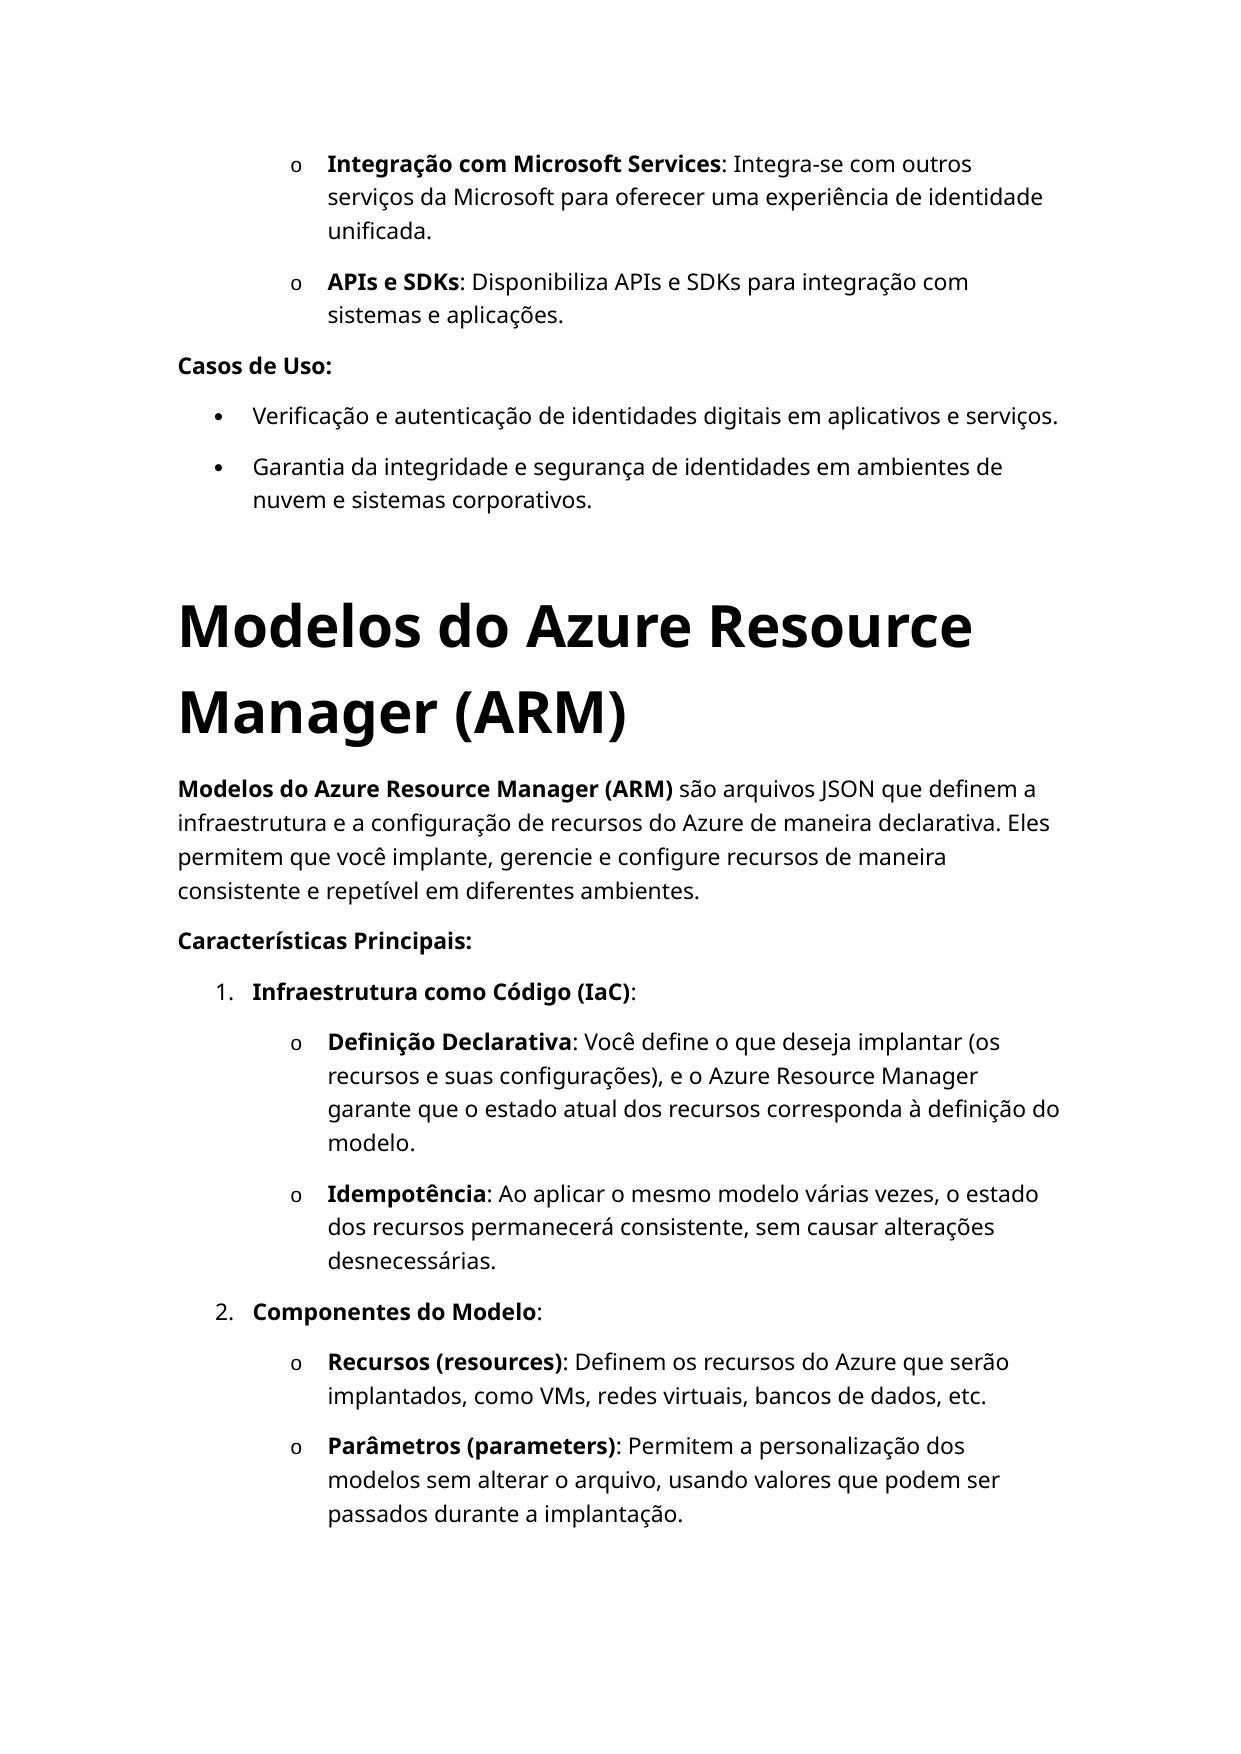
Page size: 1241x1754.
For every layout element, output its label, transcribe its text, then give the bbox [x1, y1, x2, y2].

text Casos de Uso: [177, 350, 1063, 381]
list Recursos (resources): Definem os recursos do Azure que serão implantados, como VMs, redes virtuais, bancos de dados, etc. [290, 1346, 1063, 1411]
text Modelos do Azure Resource Manager (ARM) são arquivos JSON que definem a infraestrutura e a configuração de recursos do Azure de maneira declarativa. Eles permitem que você implante, gerencie e configure recursos de maneira consistente e repetível em diferentes ambientes. [177, 773, 1063, 906]
list Idempotência: Ao aplicar o mesmo modelo várias vezes, o estado dos recursos permanecerá consistente, sem causar alterações desnecessárias. [290, 1178, 1063, 1276]
text Características Principais: [177, 925, 1063, 956]
list Componentes do Modelo: [215, 1296, 1063, 1327]
list Garantia da integridade e segurança de identidades em ambientes de nuvem e sistemas corporativos. [215, 451, 1063, 516]
list Verificação e autenticação de identidades digitais em aplicativos e serviços. [215, 400, 1063, 431]
list Parâmetros (parameters): Permitem a personalização dos modelos sem alterar o arquivo, usando valores que podem ser passados durante a implantação. [290, 1430, 1063, 1529]
list Definição Declarativa: Você define o que deseja implantar (os recursos e suas configurações), e o Azure Resource Manager garante que o estado atual dos recursos corresponda à definição do modelo. [290, 1026, 1063, 1158]
text Modelos do Azure Resource Manager (ARM) [177, 585, 1063, 750]
list Infraestrutura como Código (IaC): [215, 976, 1063, 1007]
list APIs e SDKs: Disponibiliza APIs e SDKs para integração com sistemas e aplicações. [290, 266, 1063, 331]
list Integração com Microsoft Services: Integra-se com outros serviços da Microsoft para oferecer uma experiência de identidade unificada. [290, 148, 1063, 246]
